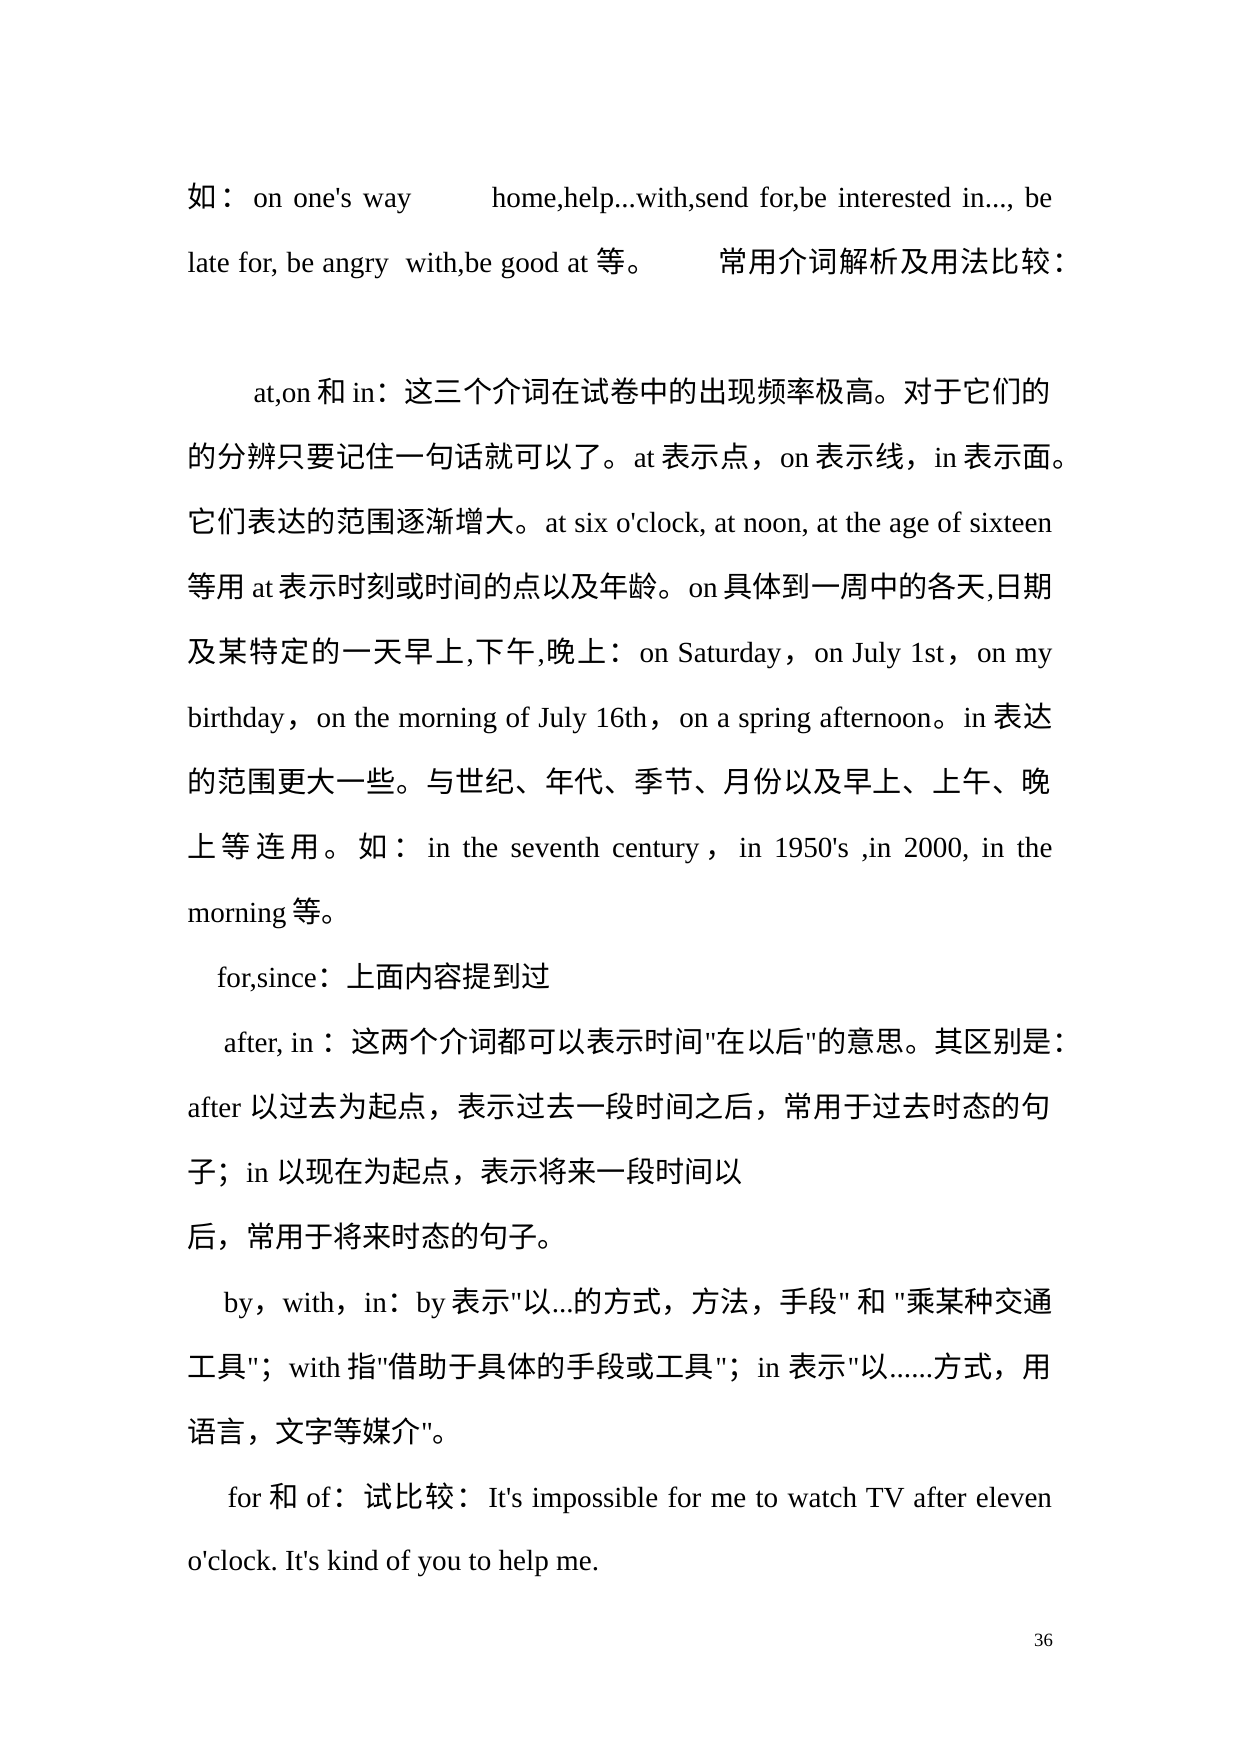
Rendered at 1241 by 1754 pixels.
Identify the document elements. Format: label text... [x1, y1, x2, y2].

text for,since：上面内容提到过 [187, 942, 1053, 1007]
text for和of：试比较：It's impossible for me to watch TV after eleven o'clock. It's kind of you to help me. [187, 1462, 1053, 1592]
text at,on和in：这三个介词在试卷中的出现频率极高。对于它们的的分辨只要记住一句话就可以了。at表示点，on表示线，in表示面。它们表达的范围逐渐增大。at six o'clock, at noon, at the age of sixteen等用at表示时刻或时间的点以及年龄。on具体到一周中的各天,日期及某特定的一天早上,下午,晚上：on Saturday，on July 1st，on my birthday，on the morning of July 16th，on a spring afternoon。in表达的范围更大一些。与世纪、年代、季节、月份以及早上、上午、晚上等连用。如：in the seventh century，in 1950's ,in 2000, in the morning等。 [187, 357, 1053, 942]
text by，with，in：by表示"以...的方式，方法，手段" 和 "乘某种交通工具"；with指"借助于具体的手段或工具"；in 表示"以......方式，用语言，文字等媒介"。 [187, 1267, 1053, 1462]
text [187, 162, 1053, 357]
text after, in ：这两个介词都可以表示时间"在以后"的意思。其区别是：after 以过去为起点，表示过去一段时间之后，常用于过去时态的句子；in 以现在为起点，表示将来一段时间以 [187, 1007, 1053, 1202]
text 后，常用于将来时态的句子。 [187, 1202, 1053, 1267]
